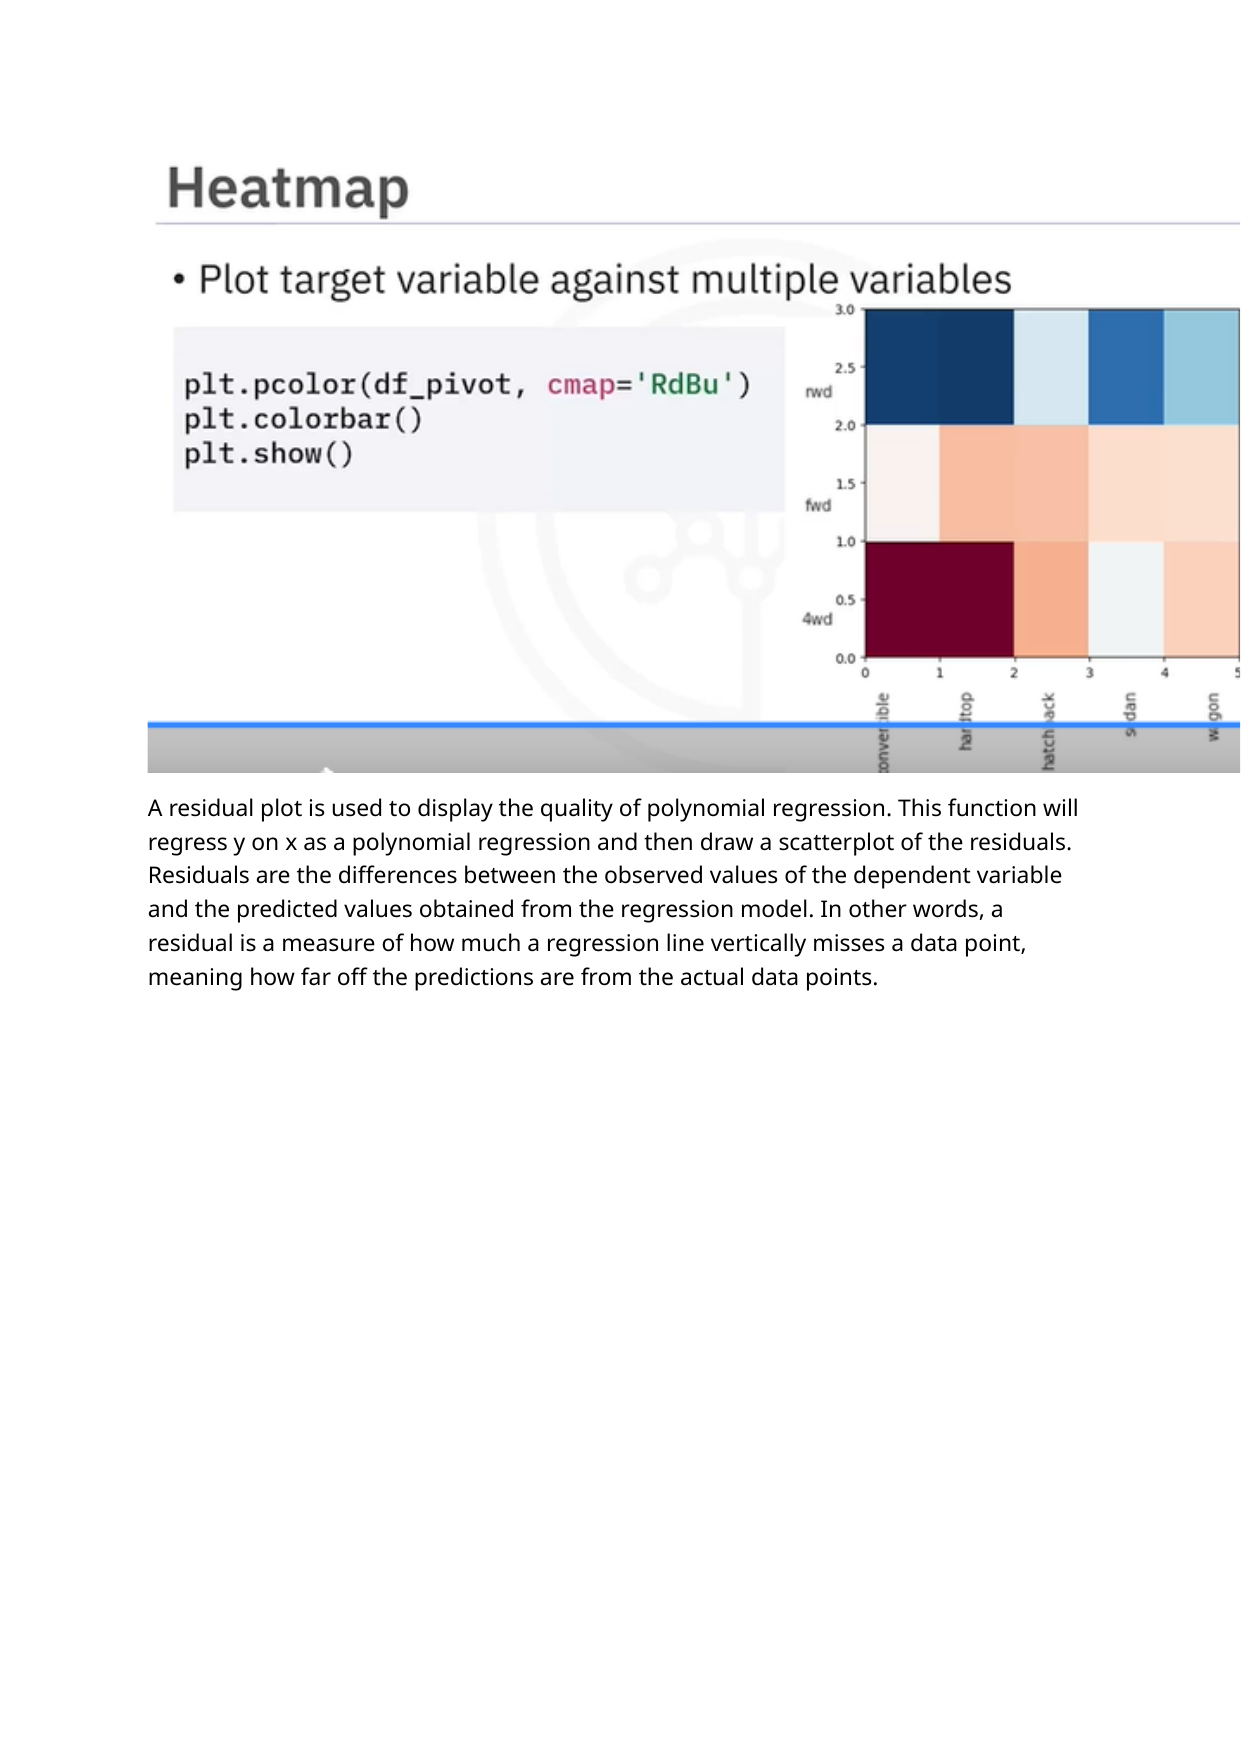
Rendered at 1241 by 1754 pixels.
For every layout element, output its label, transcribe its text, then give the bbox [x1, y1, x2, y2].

picture [147, 147, 1241, 773]
text A residual plot is used to display the quality of polynomial regression. This function will regress y on x as a polynomial regression and then draw a scatterplot of the residuals. Residuals are the differences between the observed values of the dependent variable and the predicted values obtained from the regression model. In other words, a residual is a measure of how much a regression line vertically misses a data point, meaning how far off the predictions are from the actual data points. [148, 792, 1093, 992]
